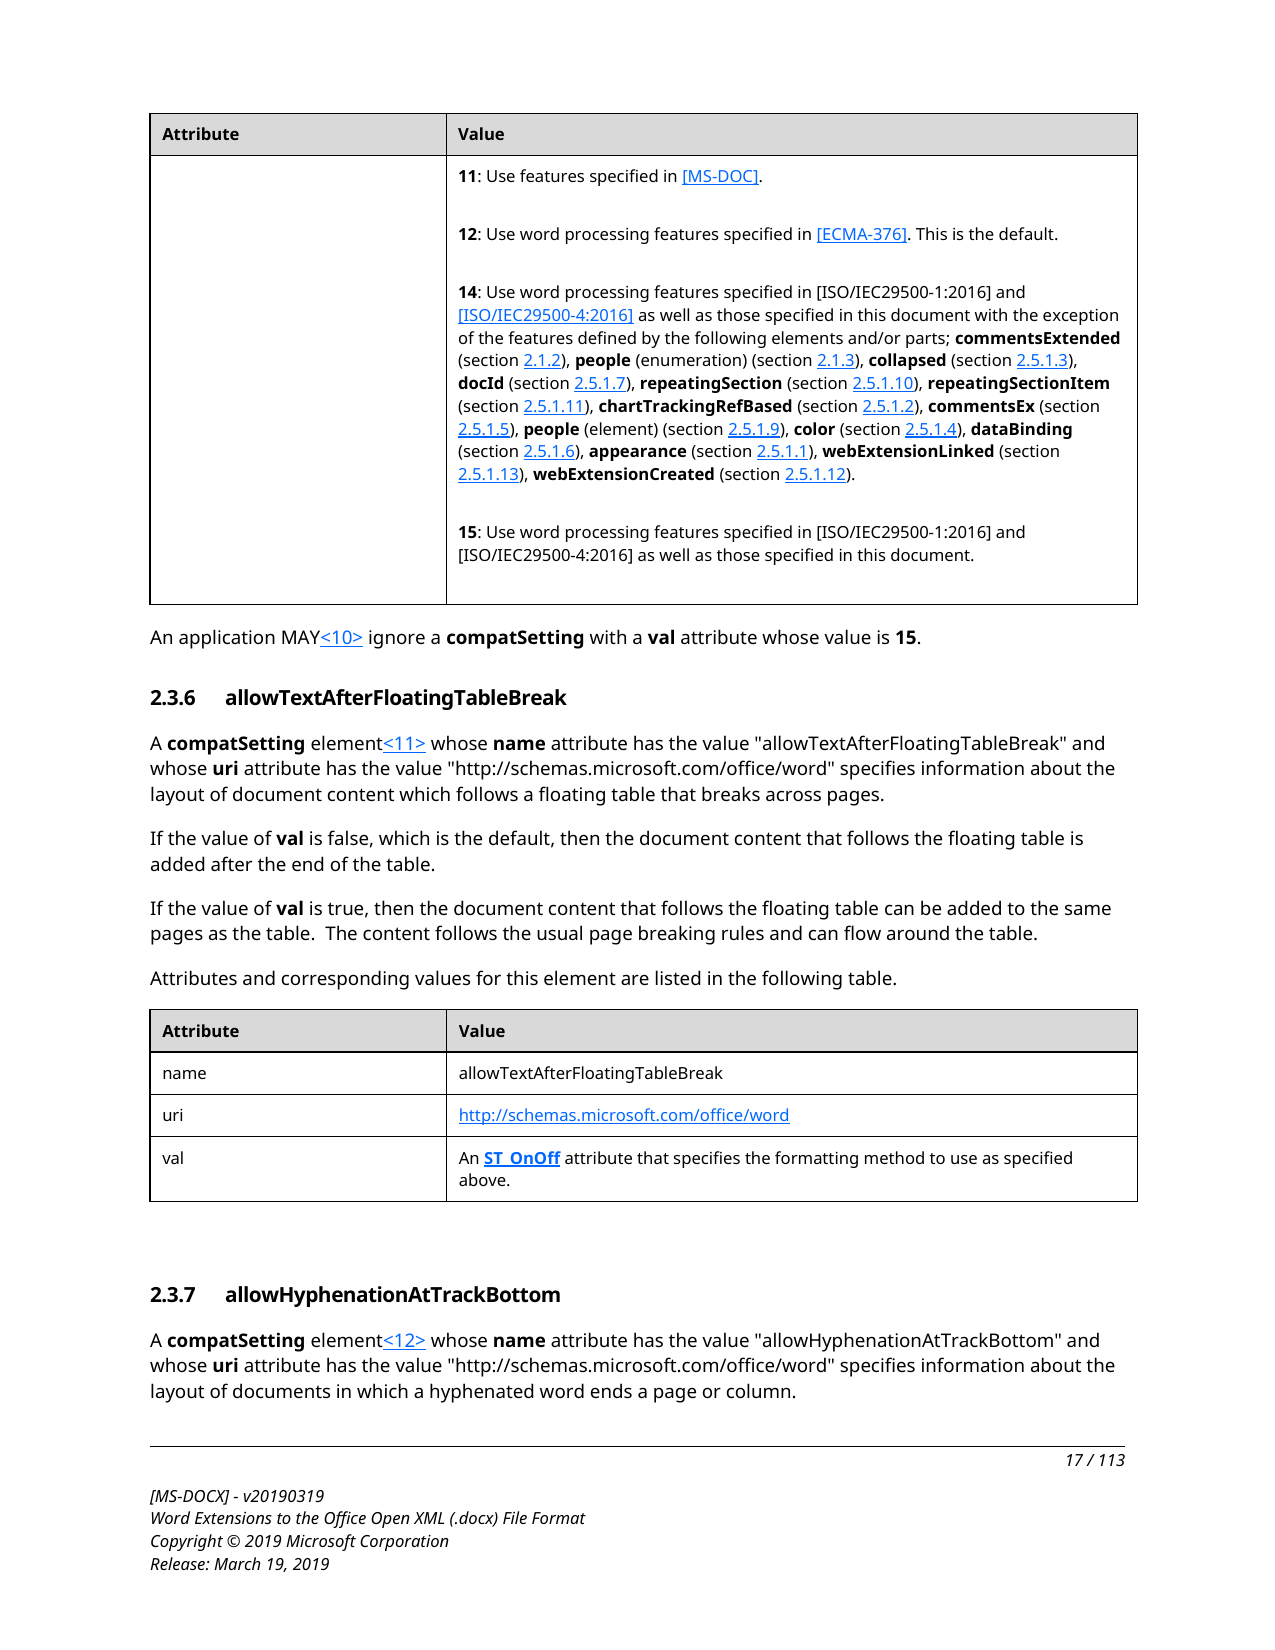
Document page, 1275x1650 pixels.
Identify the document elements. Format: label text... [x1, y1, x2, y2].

text A compatSetting element<11> whose name attribute has the value "allowTextAfterFloatingTableBreak" and whose uri attribute has the value "http://schemas.microsoft.com/office/word" specifies information about the layout of document content which follows a floating table that breaks across pages. [150, 730, 1125, 807]
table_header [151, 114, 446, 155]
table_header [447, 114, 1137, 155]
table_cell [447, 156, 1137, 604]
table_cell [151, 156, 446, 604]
text If the value of val is true, then the document content that follows the floating table can be added to the same pages as the table. The content follows the usual page breaking rules and can flow around the table. [150, 895, 1125, 946]
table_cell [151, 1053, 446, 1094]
text A compatSetting element<12> whose name attribute has the value "allowHyphenationAtTrackBottom" and whose uri attribute has the value "http://schemas.microsoft.com/office/word" specifies information about the layout of documents in which a hyphenated word ends a page or column. [150, 1327, 1125, 1403]
text If the value of val is false, which is the default, then the document content that follows the floating table is added after the end of the table. [150, 825, 1125, 876]
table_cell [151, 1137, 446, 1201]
text Attributes and corresponding values for this element are listed in the following table. [150, 965, 1125, 990]
subtitle allowHyphenationAtTrackBottom [150, 1280, 1125, 1308]
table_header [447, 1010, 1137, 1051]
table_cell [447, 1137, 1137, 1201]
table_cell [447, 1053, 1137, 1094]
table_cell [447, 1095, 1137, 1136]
text An application MAY<10> ignore a compatSetting with a val attribute whose value is 15. [150, 624, 1125, 649]
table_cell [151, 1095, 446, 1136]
subtitle allowTextAfterFloatingTableBreak [150, 683, 1125, 711]
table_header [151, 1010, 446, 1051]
